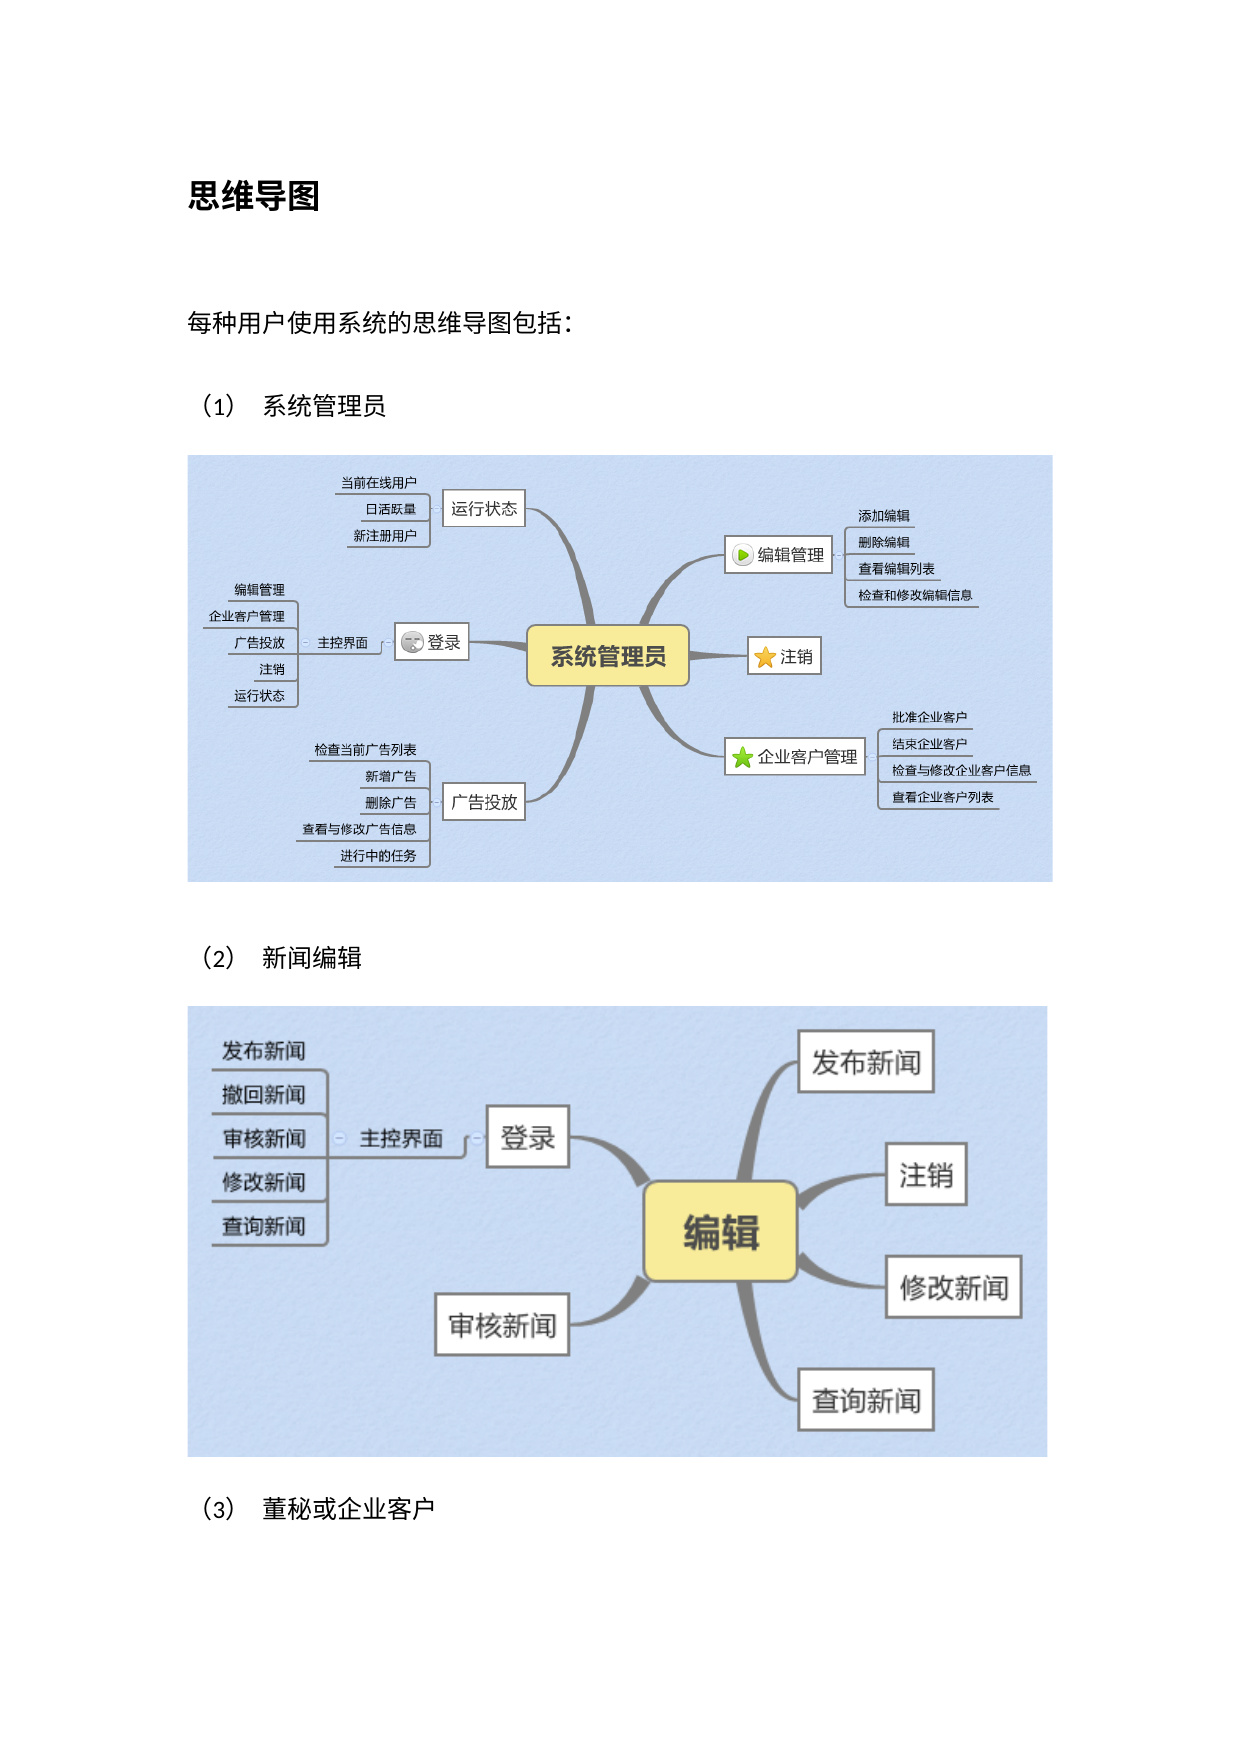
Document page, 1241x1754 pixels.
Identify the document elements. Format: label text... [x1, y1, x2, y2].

subtitle 思维导图 [187, 162, 1053, 227]
picture [187, 455, 1053, 882]
text 每种用户使用系统的思维导图包括： [187, 289, 1053, 354]
list 新闻编辑 [187, 924, 1053, 989]
list 董秘或企业客户 [187, 1475, 1053, 1540]
picture [187, 1006, 1048, 1457]
list 系统管理员 [187, 372, 1053, 437]
